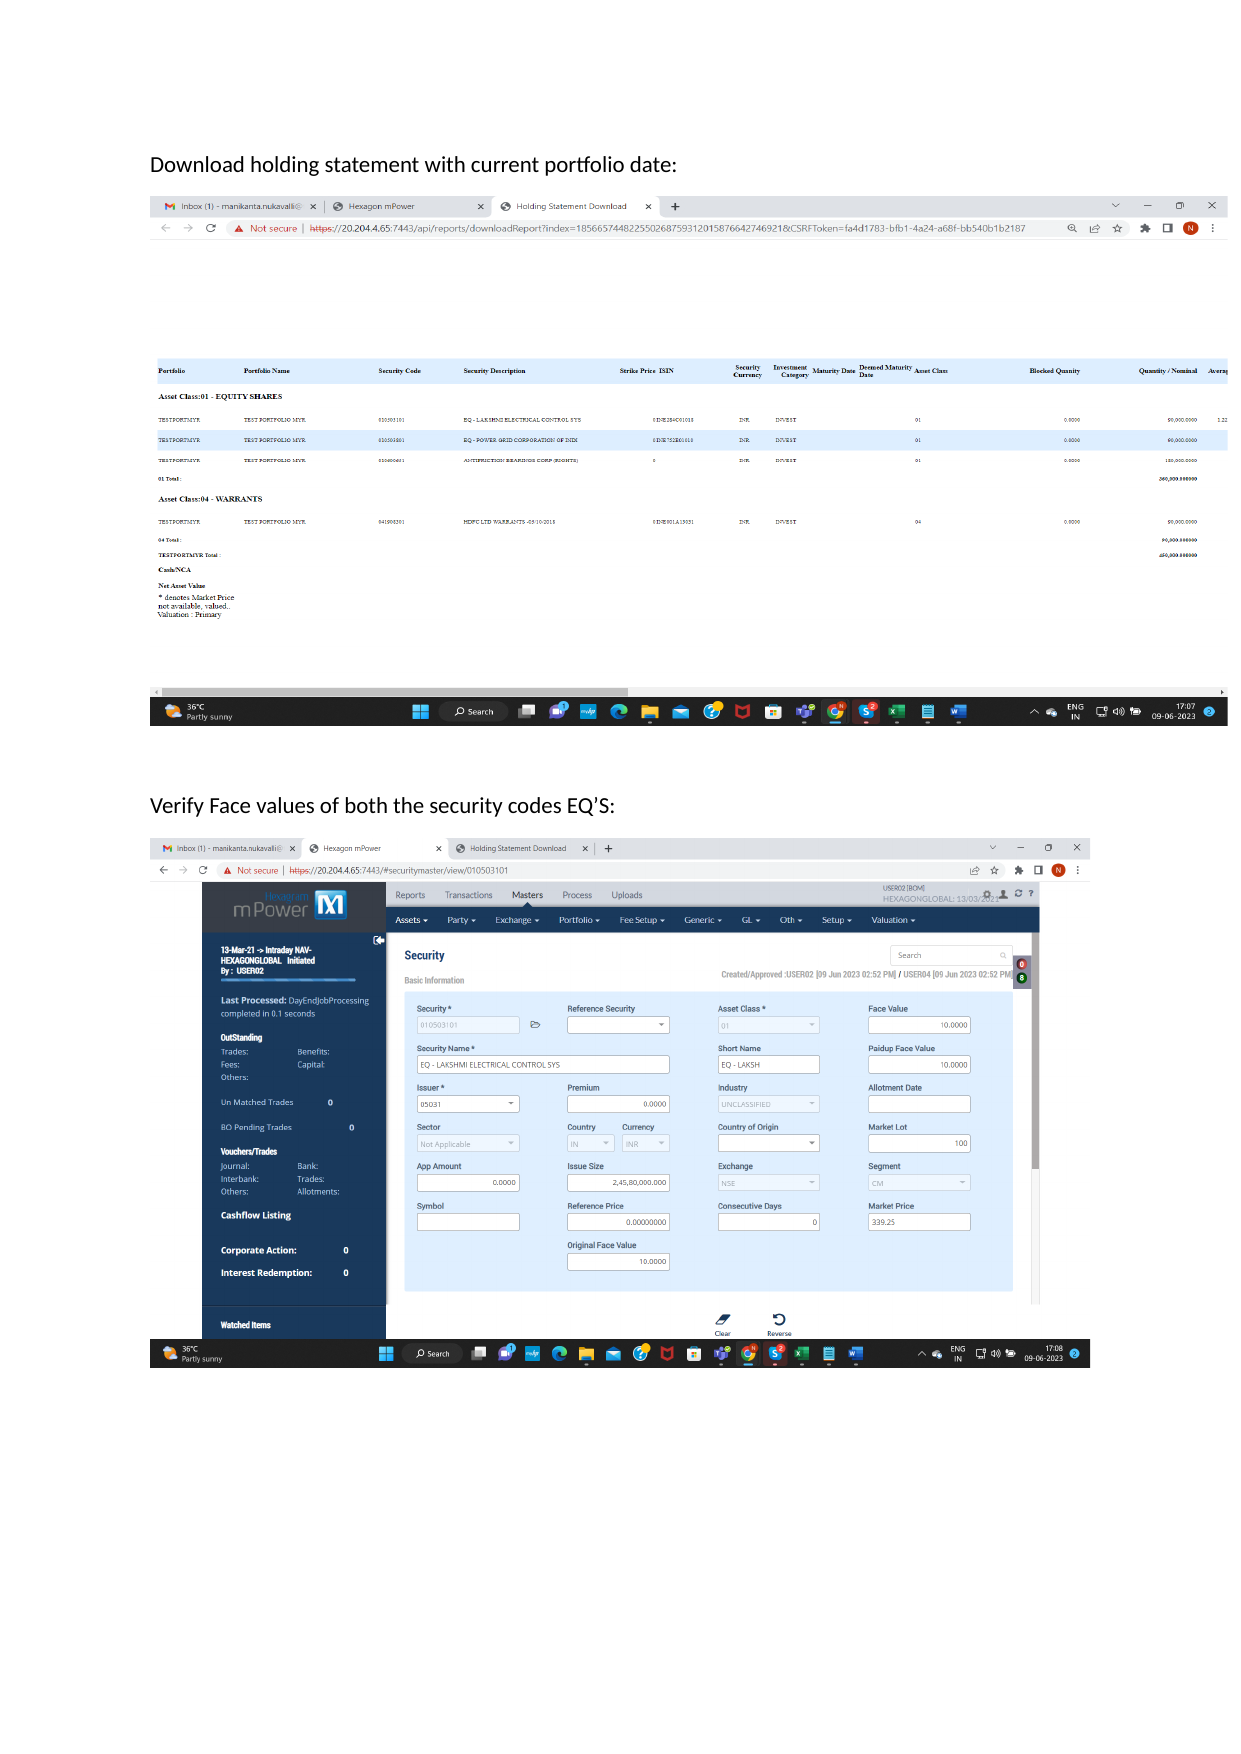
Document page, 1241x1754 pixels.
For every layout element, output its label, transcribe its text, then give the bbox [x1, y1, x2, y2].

picture [150, 196, 1228, 726]
text Verify Face values of both the security codes EQ’S: [150, 791, 1090, 819]
picture [150, 838, 1091, 1368]
text Download holding statement with current portfolio date: [150, 150, 1090, 178]
